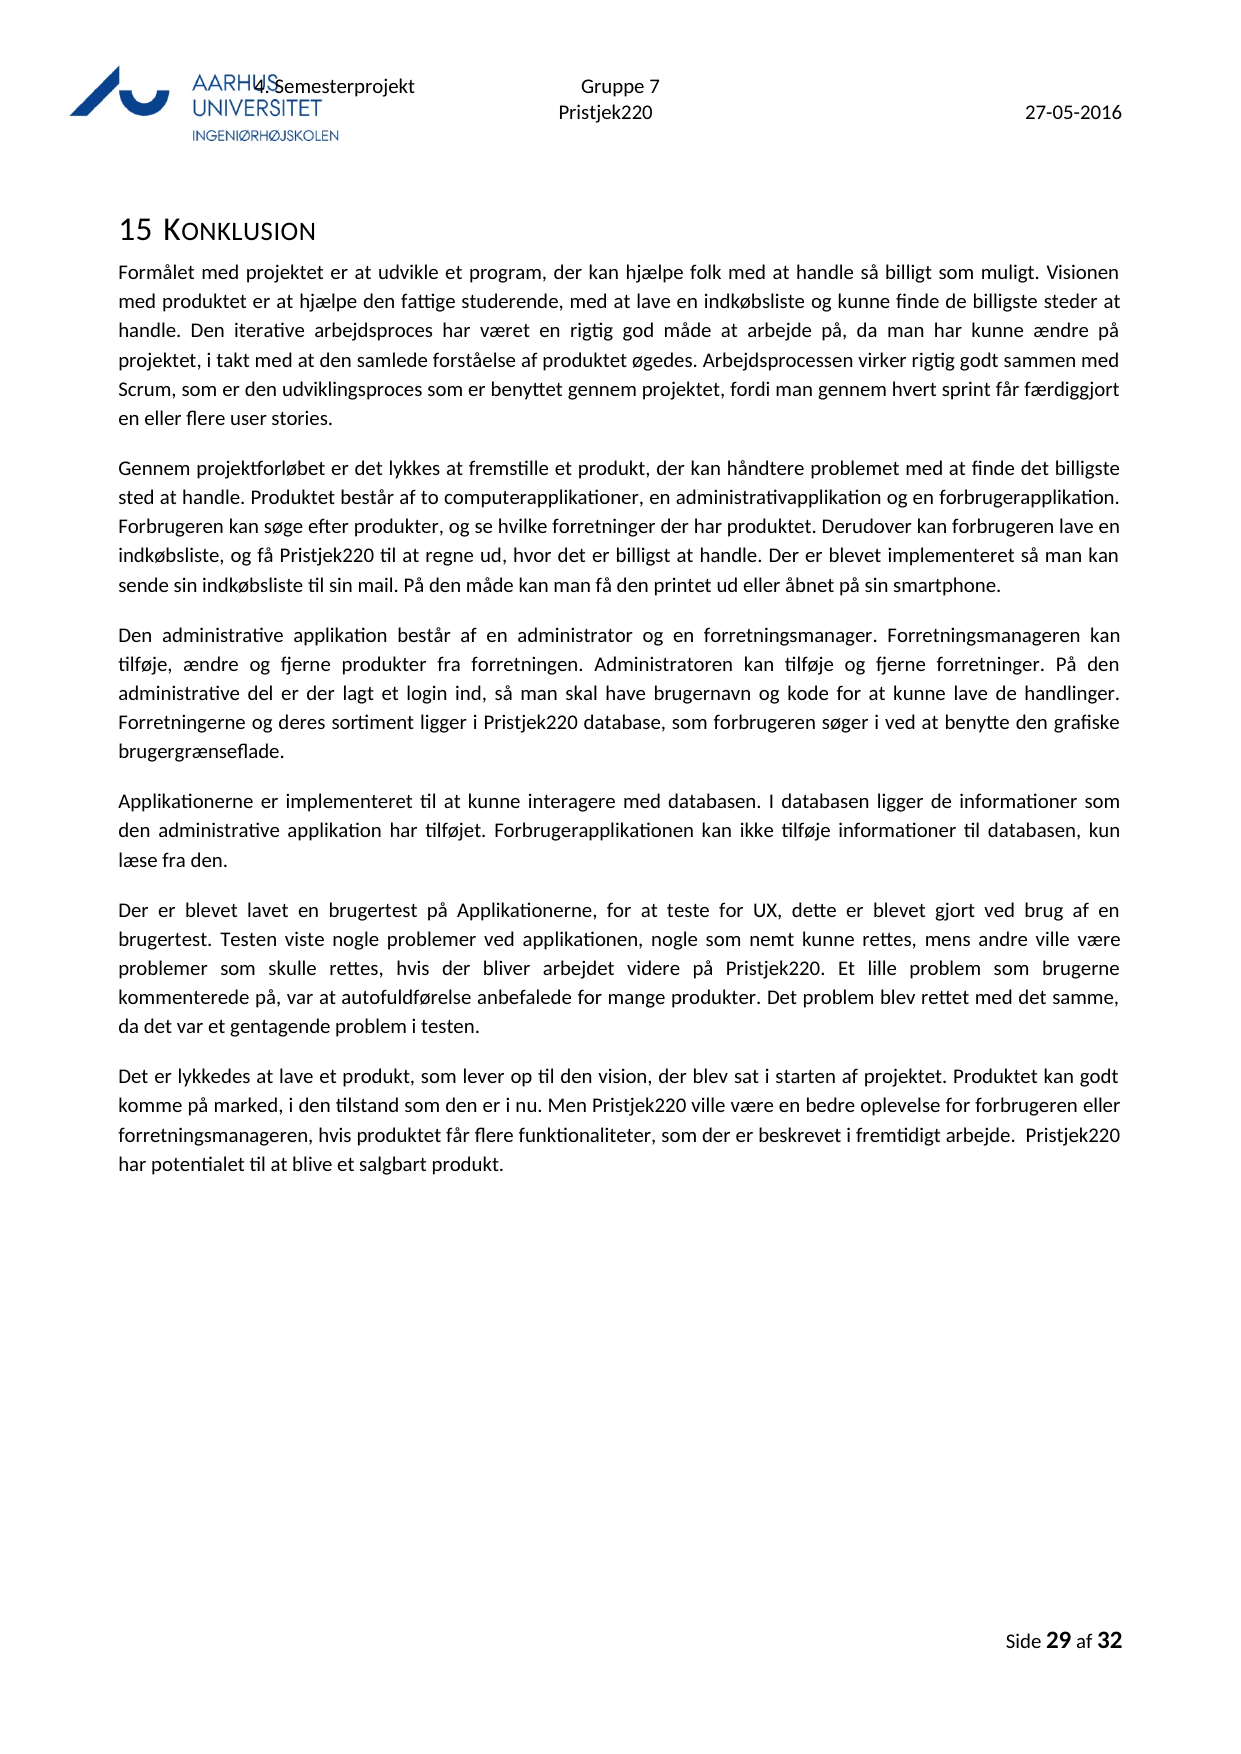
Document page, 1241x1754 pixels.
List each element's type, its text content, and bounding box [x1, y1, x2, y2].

text Det er lykkedes at lave et produkt, som lever op til den vision, der blev sat i starten af projektet. Produktet kan godt komme på marked, i den tilstand som den er i nu. Men Pristjek220 ville være en bedre oplevelse for forbrugeren eller forretningsmanageren, hvis produktet får flere funktionaliteter, som der er beskrevet i fremtidigt arbejde. Pristjek220 har potentialet til at blive et salgbart produkt. [118, 1063, 1122, 1176]
text Gennem projektforløbet er det lykkes at fremstille et produkt, der kan håndtere problemet med at finde det billigste sted at handle. Produktet består af to computerapplikationer, en administrativapplikation og en forbrugerapplikation. Forbrugeren kan søge efter produkter, og se hvilke forretninger der har produktet. Derudover kan forbrugeren lave en indkøbsliste, og få Pristjek220 til at regne ud, hvor det er billigst at handle. Der er blevet implementeret så man kan sende sin indkøbsliste til sin mail. På den måde kan man få den printet ud eller åbnet på sin smartphone. [118, 455, 1122, 597]
picture [67, 63, 363, 146]
text Den administrative applikation består af en administrator og en forretningsmanager. Forretningsmanageren kan tilføje, ændre og fjerne produkter fra forretningen. Administratoren kan tilføje og fjerne forretninger. På den administrative del er der lagt et login ind, så man skal have brugernavn og kode for at kunne lave de handlinger. Forretningerne og deres sortiment ligger i Pristjek220 database, som forbrugeren søger i ved at benytte den grafiske brugergrænseflade. [118, 622, 1122, 764]
subtitle Konklusion [118, 208, 1122, 249]
text Formålet med projektet er at udvikle et program, der kan hjælpe folk med at handle så billigt som muligt. Visionen med produktet er at hjælpe den fattige studerende, med at lave en indkøbsliste og kunne finde de billigste steder at handle. Den iterative arbejdsproces har været en rigtig god måde at arbejde på, da man har kunne ændre på projektet, i takt med at den samlede forståelse af produktet øgedes. Arbejdsprocessen virker rigtig godt sammen med Scrum, som er den udviklingsproces som er benyttet gennem projektet, fordi man gennem hvert sprint får færdiggjort en eller flere user stories. [118, 259, 1122, 431]
text Der er blevet lavet en brugertest på Applikationerne, for at teste for UX, dette er blevet gjort ved brug af en brugertest. Testen viste nogle problemer ved applikationen, nogle som nemt kunne rettes, mens andre ville være problemer som skulle rettes, hvis der bliver arbejdet videre på Pristjek220. Et lille problem som brugerne kommenterede på, var at autofuldførelse anbefalede for mange produkter. Det problem blev rettet med det samme, da det var et gentagende problem i testen. [118, 897, 1122, 1039]
text Applikationerne er implementeret til at kunne interagere med databasen. I databasen ligger de informationer som den administrative applikation har tilføjet. Forbrugerapplikationen kan ikke tilføje informationer til databasen, kun læse fra den. [118, 788, 1122, 872]
